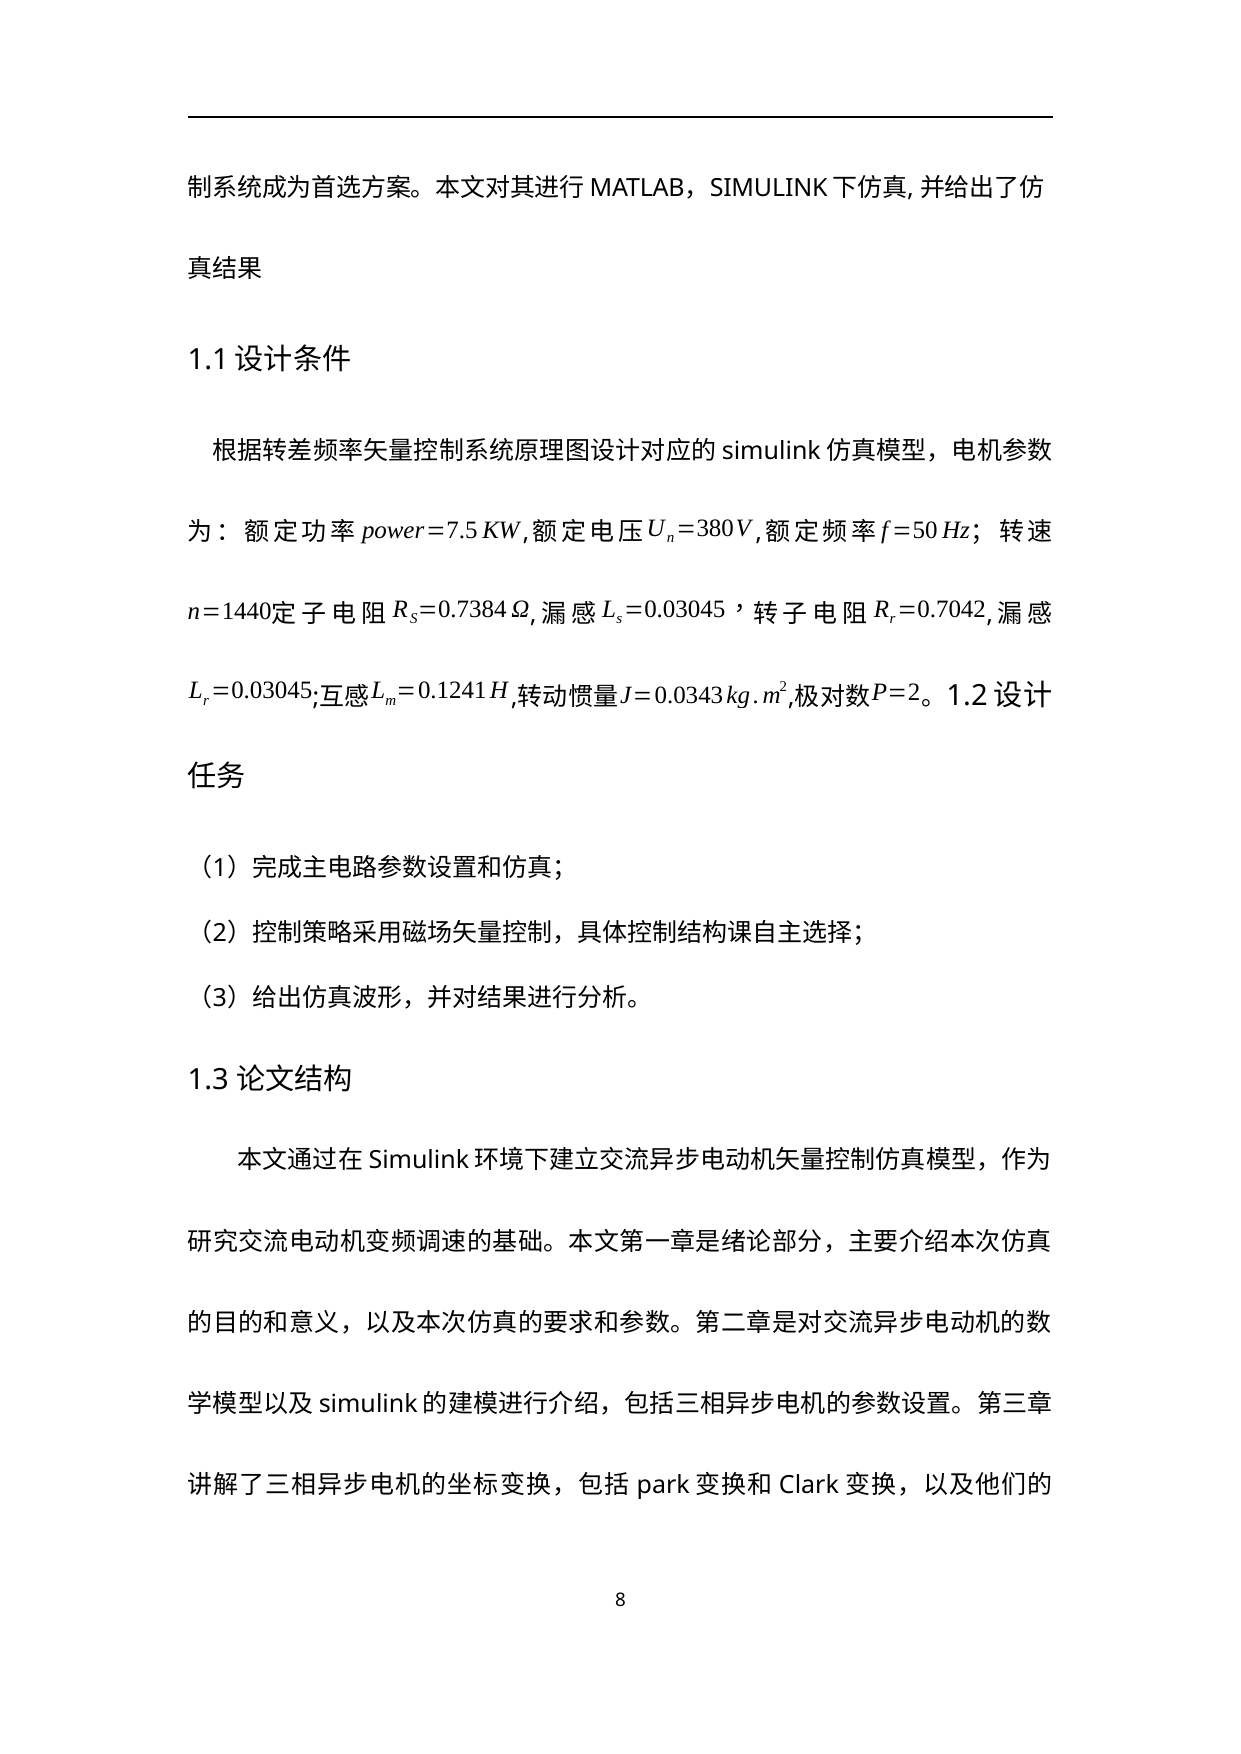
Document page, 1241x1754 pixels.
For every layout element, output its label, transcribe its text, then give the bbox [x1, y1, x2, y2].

text （1）完成主电路参数设置和仿真； [187, 833, 1053, 898]
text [187, 1126, 1053, 1516]
text （3）给出仿真波形，并对结果进行分析。 [187, 963, 1053, 1028]
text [187, 153, 1053, 299]
text （2）控制策略采用磁场矢量控制，具体控制结构课自主选择； [187, 898, 1053, 963]
text 根据转差频率矢量控制系统原理图设计对应的simulink仿真模型，电机参数为：额定功率,额定电压,额定频率；转速定子电阻,漏感转子电阻,漏感;互感,转动惯量,极对数。1.2设计任务 [187, 416, 1053, 806]
text 1.3 论文结构 [187, 1044, 1053, 1109]
text 1.1设计条件 [187, 324, 1053, 389]
